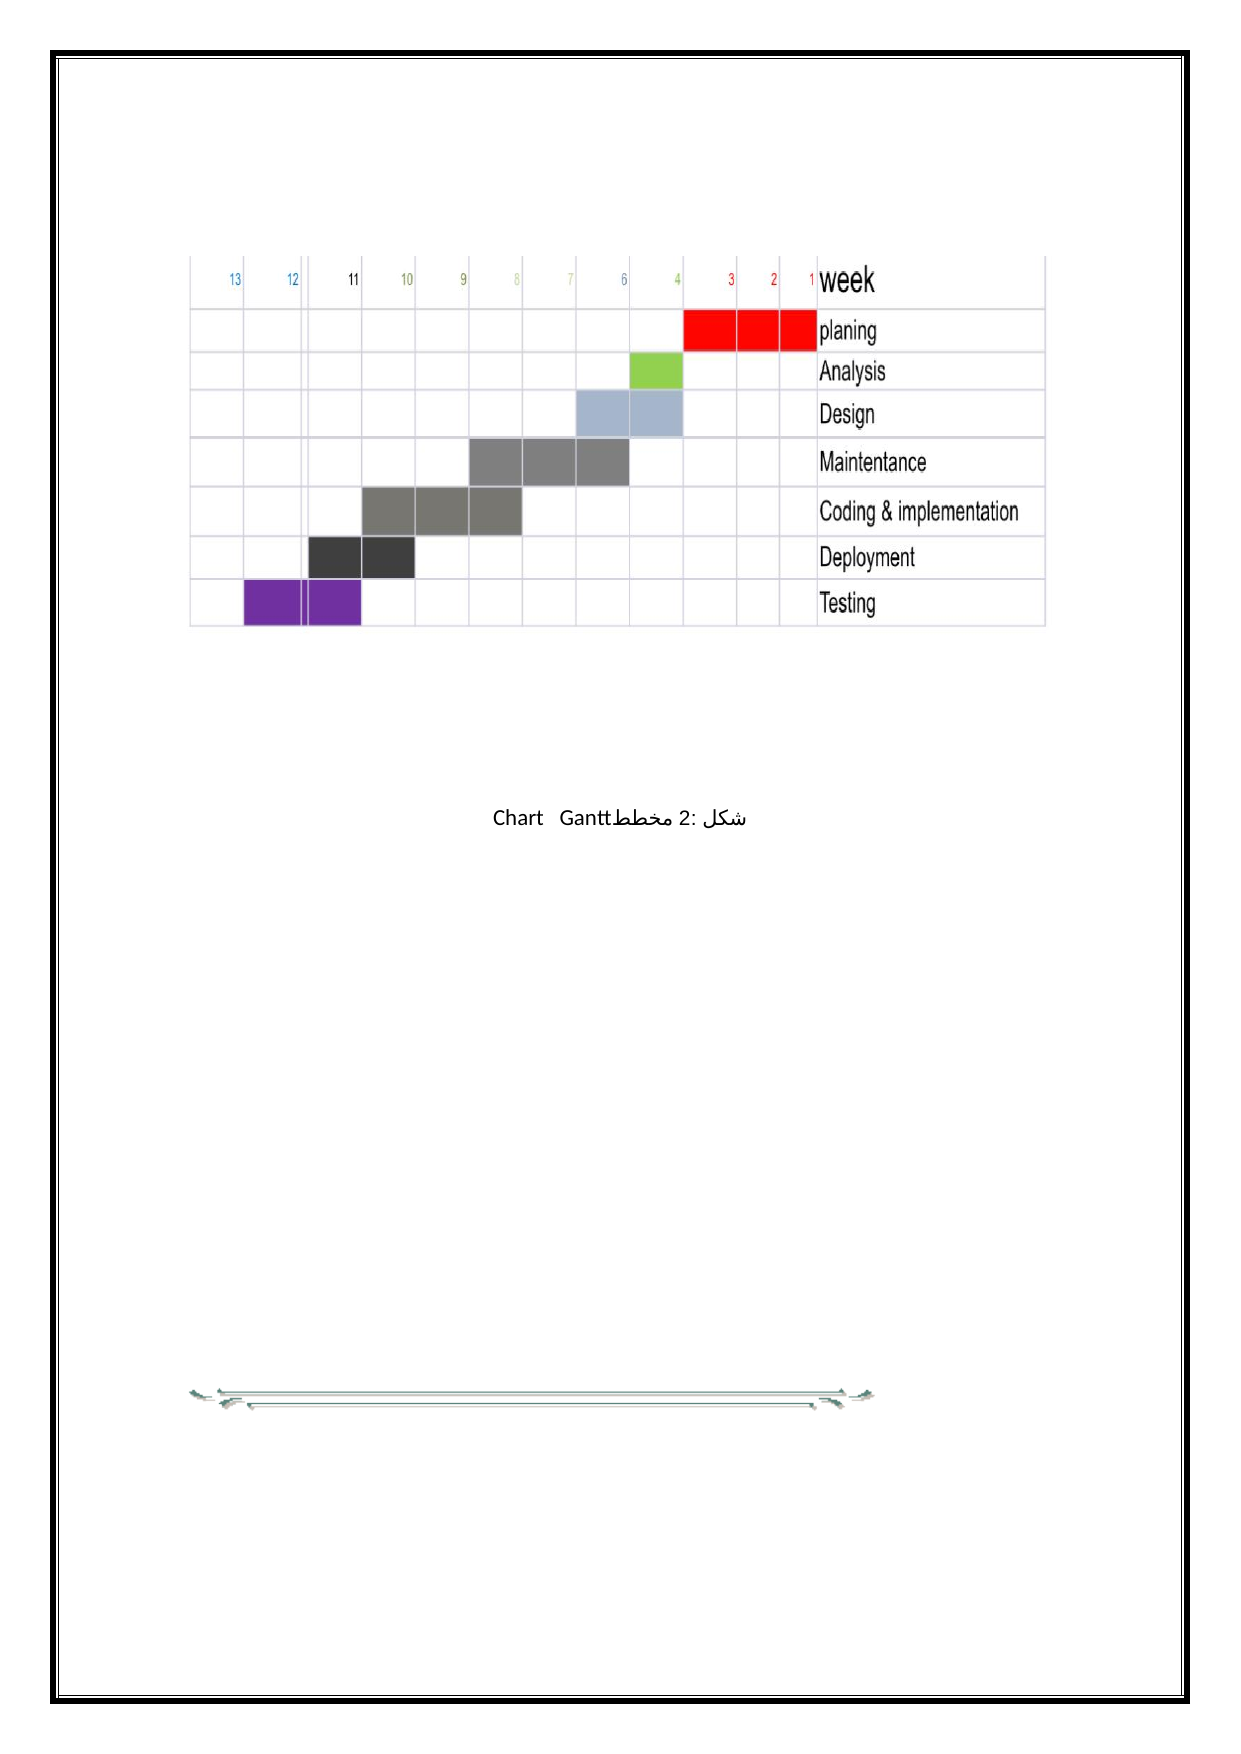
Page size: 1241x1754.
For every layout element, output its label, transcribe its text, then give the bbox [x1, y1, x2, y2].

text شكل :2 مخططChart Gantt [187, 803, 1053, 831]
picture [187, 256, 1053, 725]
picture [186, 1385, 880, 1421]
